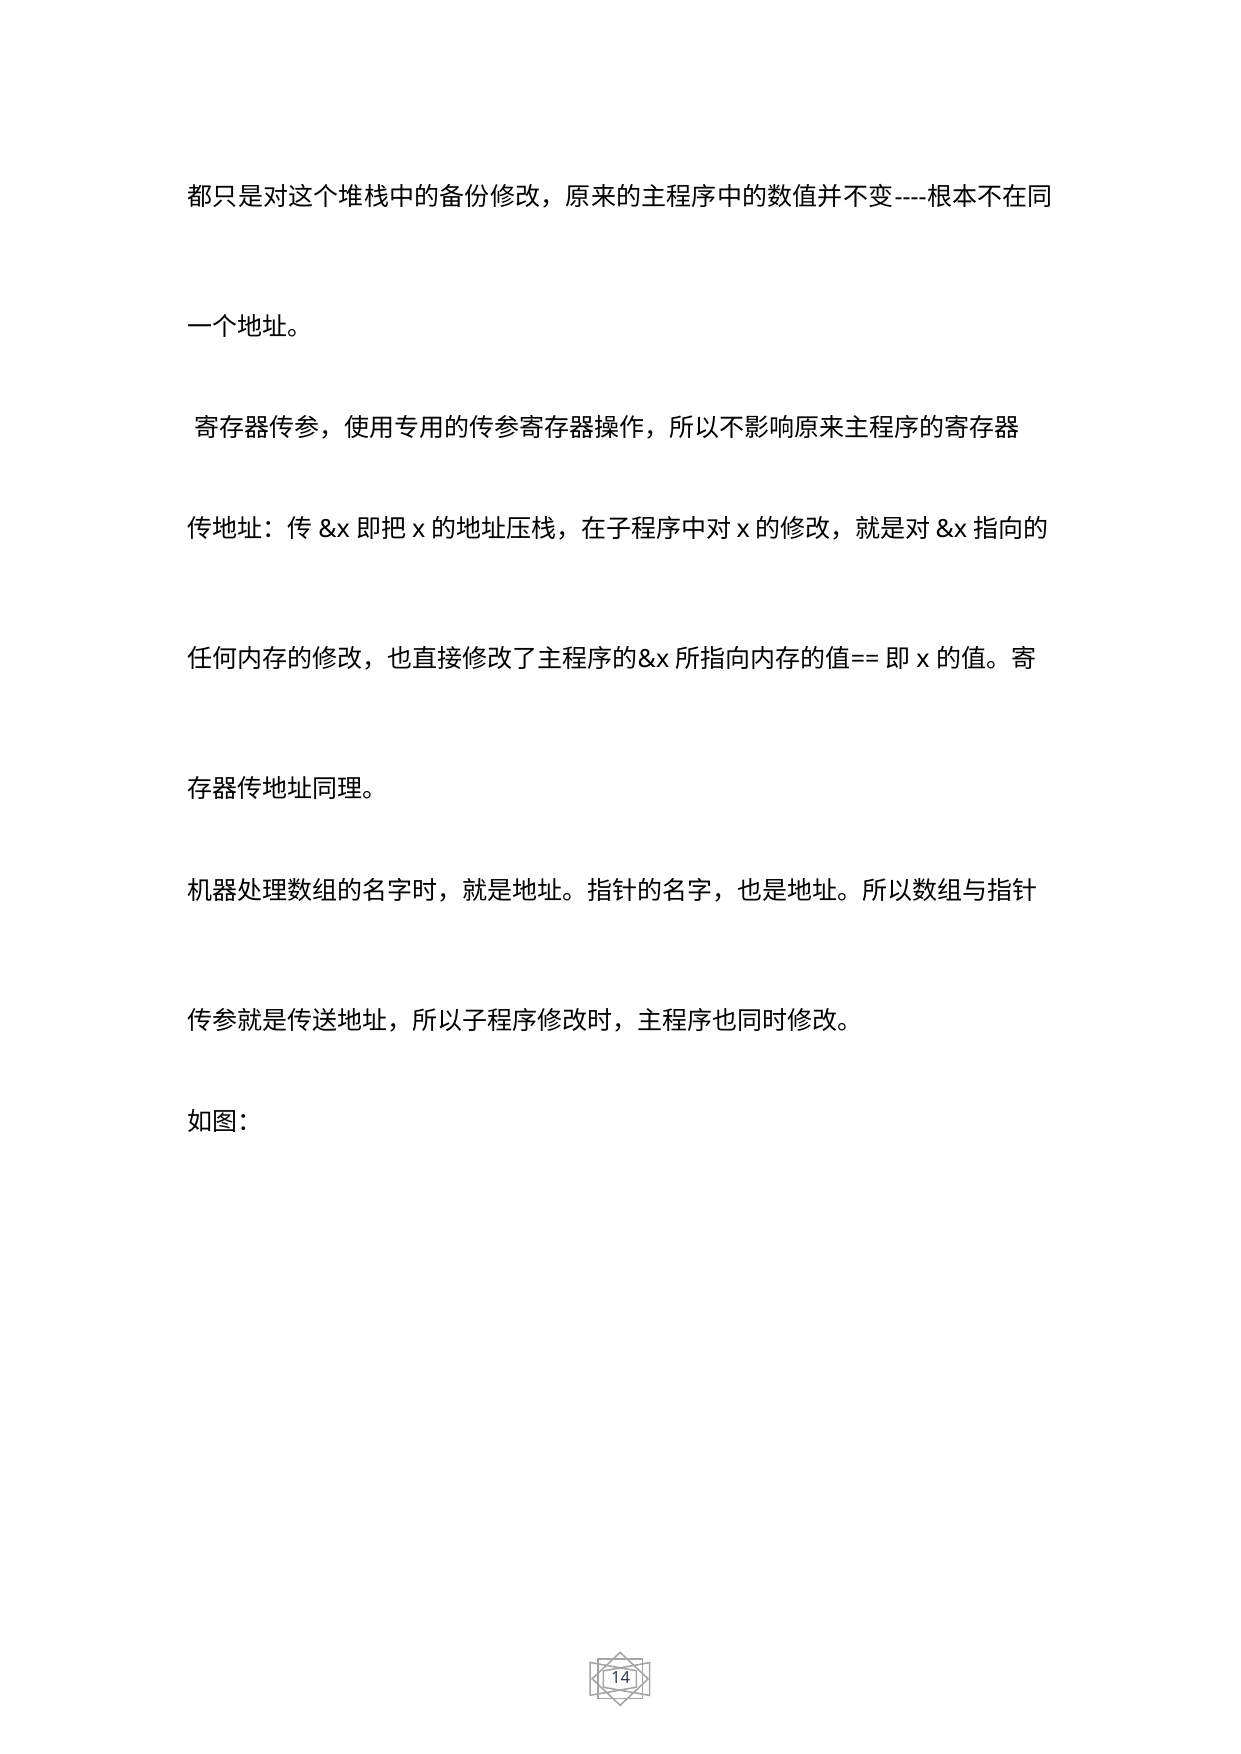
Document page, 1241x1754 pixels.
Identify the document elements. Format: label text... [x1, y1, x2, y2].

text 寄存器传参，使用专用的传参寄存器操作，所以不影响原来主程序的寄存器 [187, 393, 1053, 458]
text 机器处理数组的名字时，就是地址。指针的名字，也是地址。所以数组与指针传参就是传送地址，所以子程序修改时，主程序也同时修改。 [187, 856, 1053, 1051]
text 如图： [187, 1087, 1053, 1152]
text 传地址：传 &x 即把 x 的地址压栈，在子程序中对x的修改，就是对 &x 指向的任何内存的修改，也直接修改了主程序的&x 所指向内存的值== 即 x 的值。寄存器传地址同理。 [187, 494, 1053, 819]
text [187, 162, 1053, 357]
